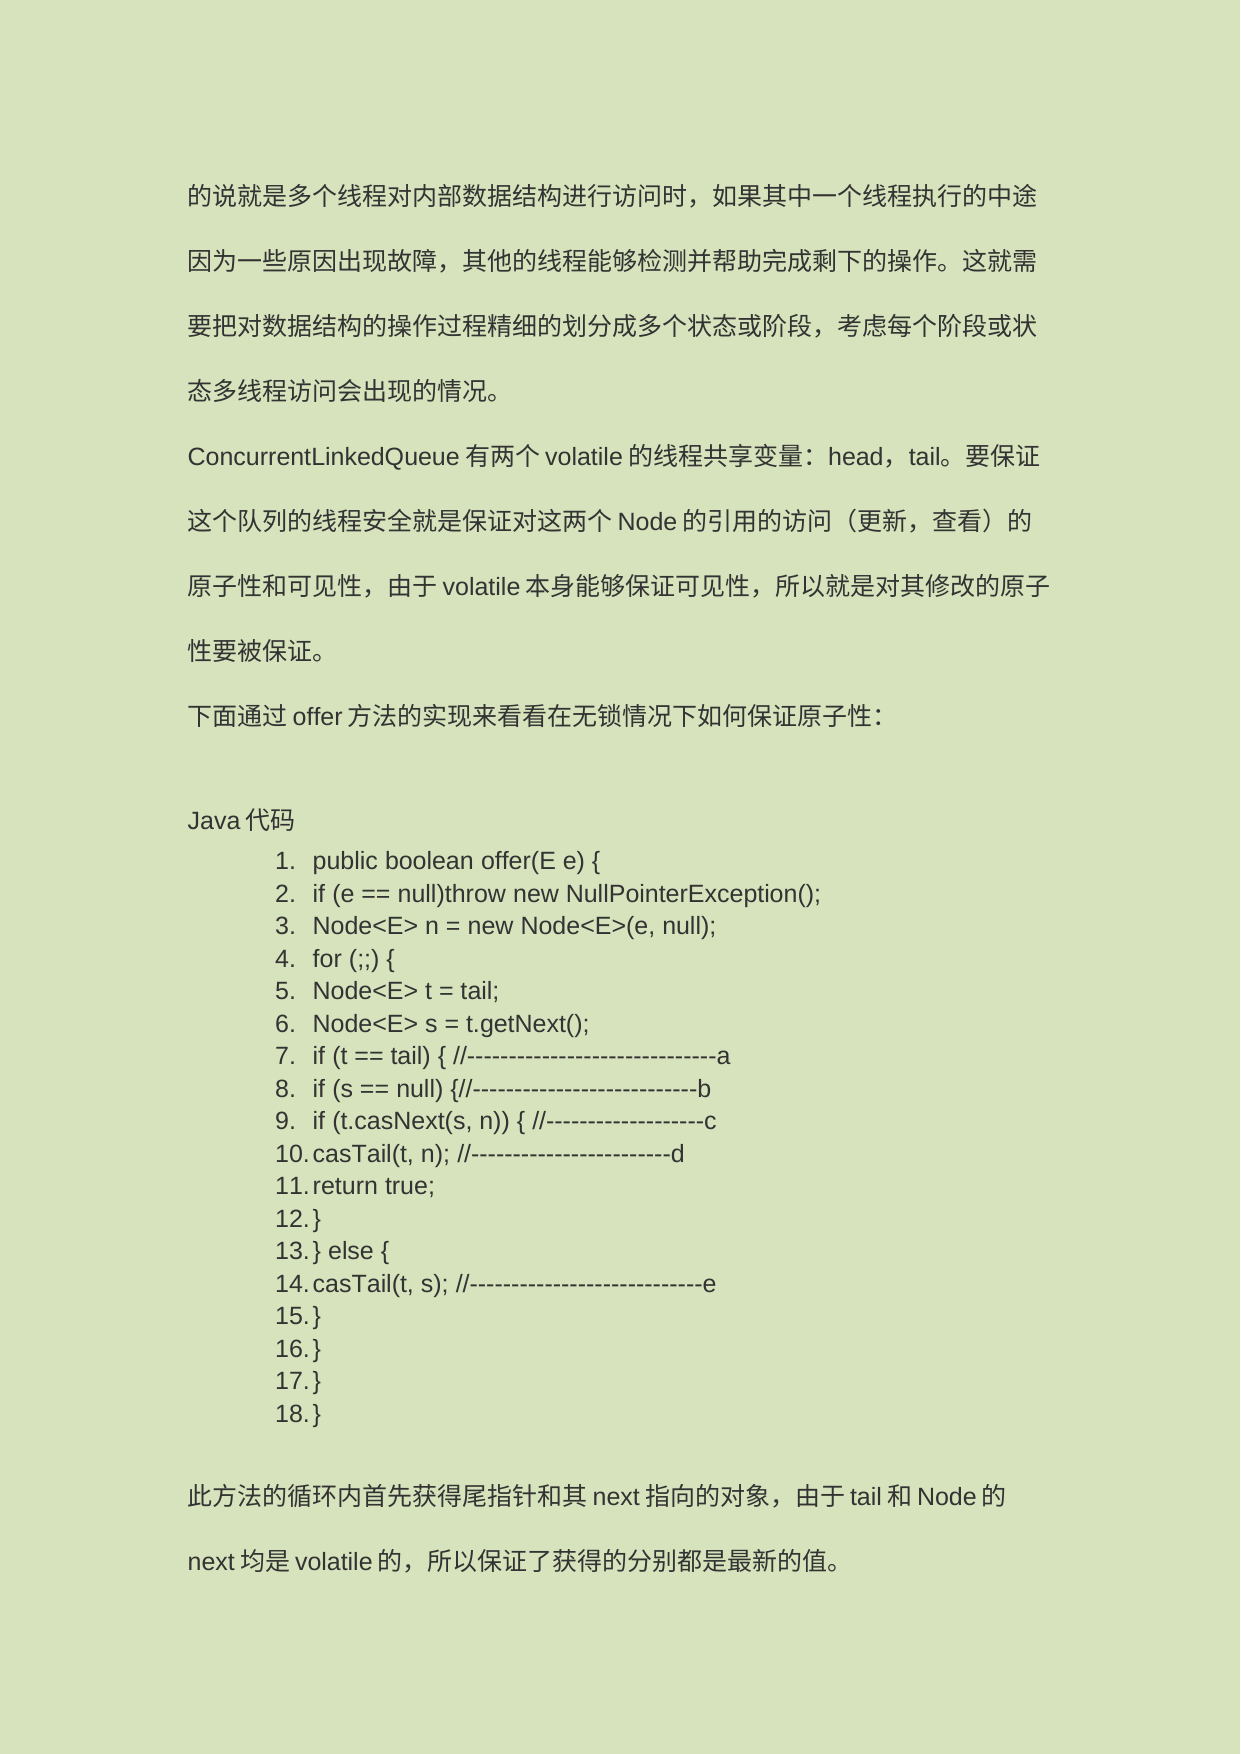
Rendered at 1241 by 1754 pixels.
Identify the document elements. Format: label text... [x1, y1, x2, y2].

list Node<E> n = new Node<E>(e, null); [275, 909, 1053, 942]
list for (;;) { [275, 942, 1053, 974]
list if (t.casNext(s, n)) { //-------------------c [275, 1104, 1053, 1137]
list } [275, 1202, 1053, 1234]
list } [275, 1299, 1053, 1332]
list casTail(t, n); //------------------------d [275, 1137, 1053, 1169]
list if (t == tail) { //------------------------------a [275, 1039, 1053, 1072]
list return true; [275, 1169, 1053, 1202]
list if (s == null) {//---------------------------b [275, 1072, 1053, 1104]
list } [275, 1397, 1053, 1462]
list Node<E> s = t.getNext(); [275, 1007, 1053, 1039]
text Java代码 [187, 779, 1053, 844]
list if (e == null)throw new NullPointerException(); [275, 877, 1053, 909]
list Node<E> t = tail; [275, 974, 1053, 1007]
list } [275, 1332, 1053, 1364]
list } else { [275, 1234, 1053, 1267]
list } [275, 1364, 1053, 1397]
list casTail(t, s); //----------------------------e [275, 1267, 1053, 1299]
list public boolean offer(E e) { [275, 844, 1053, 877]
